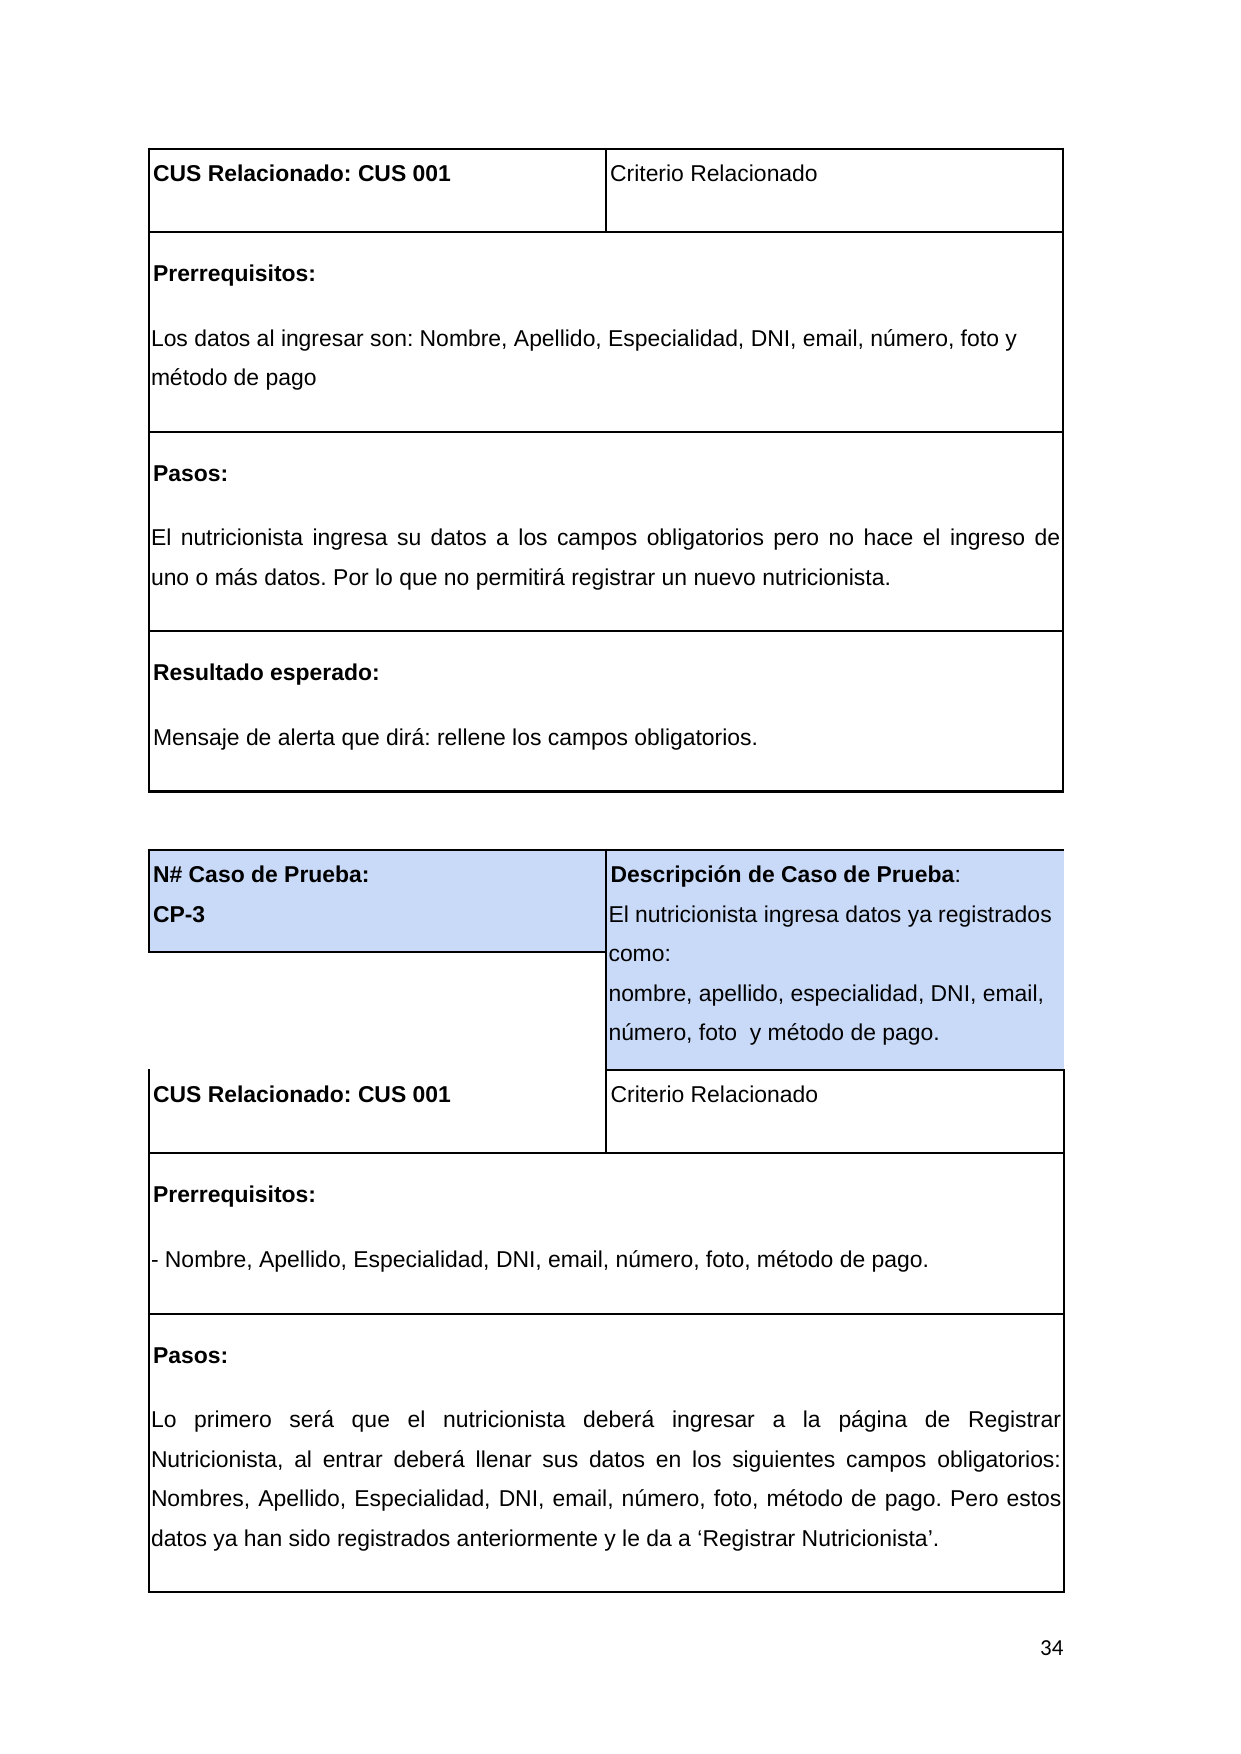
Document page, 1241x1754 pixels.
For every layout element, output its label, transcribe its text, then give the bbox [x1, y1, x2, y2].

table_cell Criterio Relacionado [607, 150, 1062, 231]
table_header N# Caso de Prueba: CP-3 [150, 851, 605, 951]
table_cell CUS Relacionado: CUS 001 [150, 1069, 605, 1152]
table_cell Prerrequisitos: Los datos al ingresar son: Nombre, Apellido, Especialidad, DNI, email, número, foto y método de pago [150, 233, 1062, 431]
table_cell Pasos: El nutricionista ingresa su datos a los campos obligatorios pero no hace el ingreso de uno o más datos. Por lo que no permitirá registrar un nuevo nutricionista. [150, 433, 1062, 630]
table_cell Prerrequisitos: - Nombre, Apellido, Especialidad, DNI, email, número, foto, método de pago. [150, 1154, 1063, 1312]
table_cell Resultado esperado: Mensaje de alerta que dirá: rellene los campos obligatorios. [150, 632, 1062, 790]
table_cell CUS Relacionado: CUS 001 [150, 150, 605, 231]
table_cell Pasos: Lo primero será que el nutricionista deberá ingresar a la página de Registrar Nutricionista, al entrar deberá llenar sus datos en los siguientes campos obligatorios: Nombres, Apellido, Especialidad, DNI, email, número, foto, método de pago. Pero estos datos ya han sido registrados anteriormente y le da a ‘Registrar Nutricionista’. [150, 1315, 1063, 1591]
table_header Descripción de Caso de Prueba: El nutricionista ingresa datos ya registrados como: nombre, apellido, especialidad, DNI, email, número, foto y método de pago. [607, 851, 1064, 1069]
table_cell Criterio Relacionado [607, 1071, 1063, 1152]
